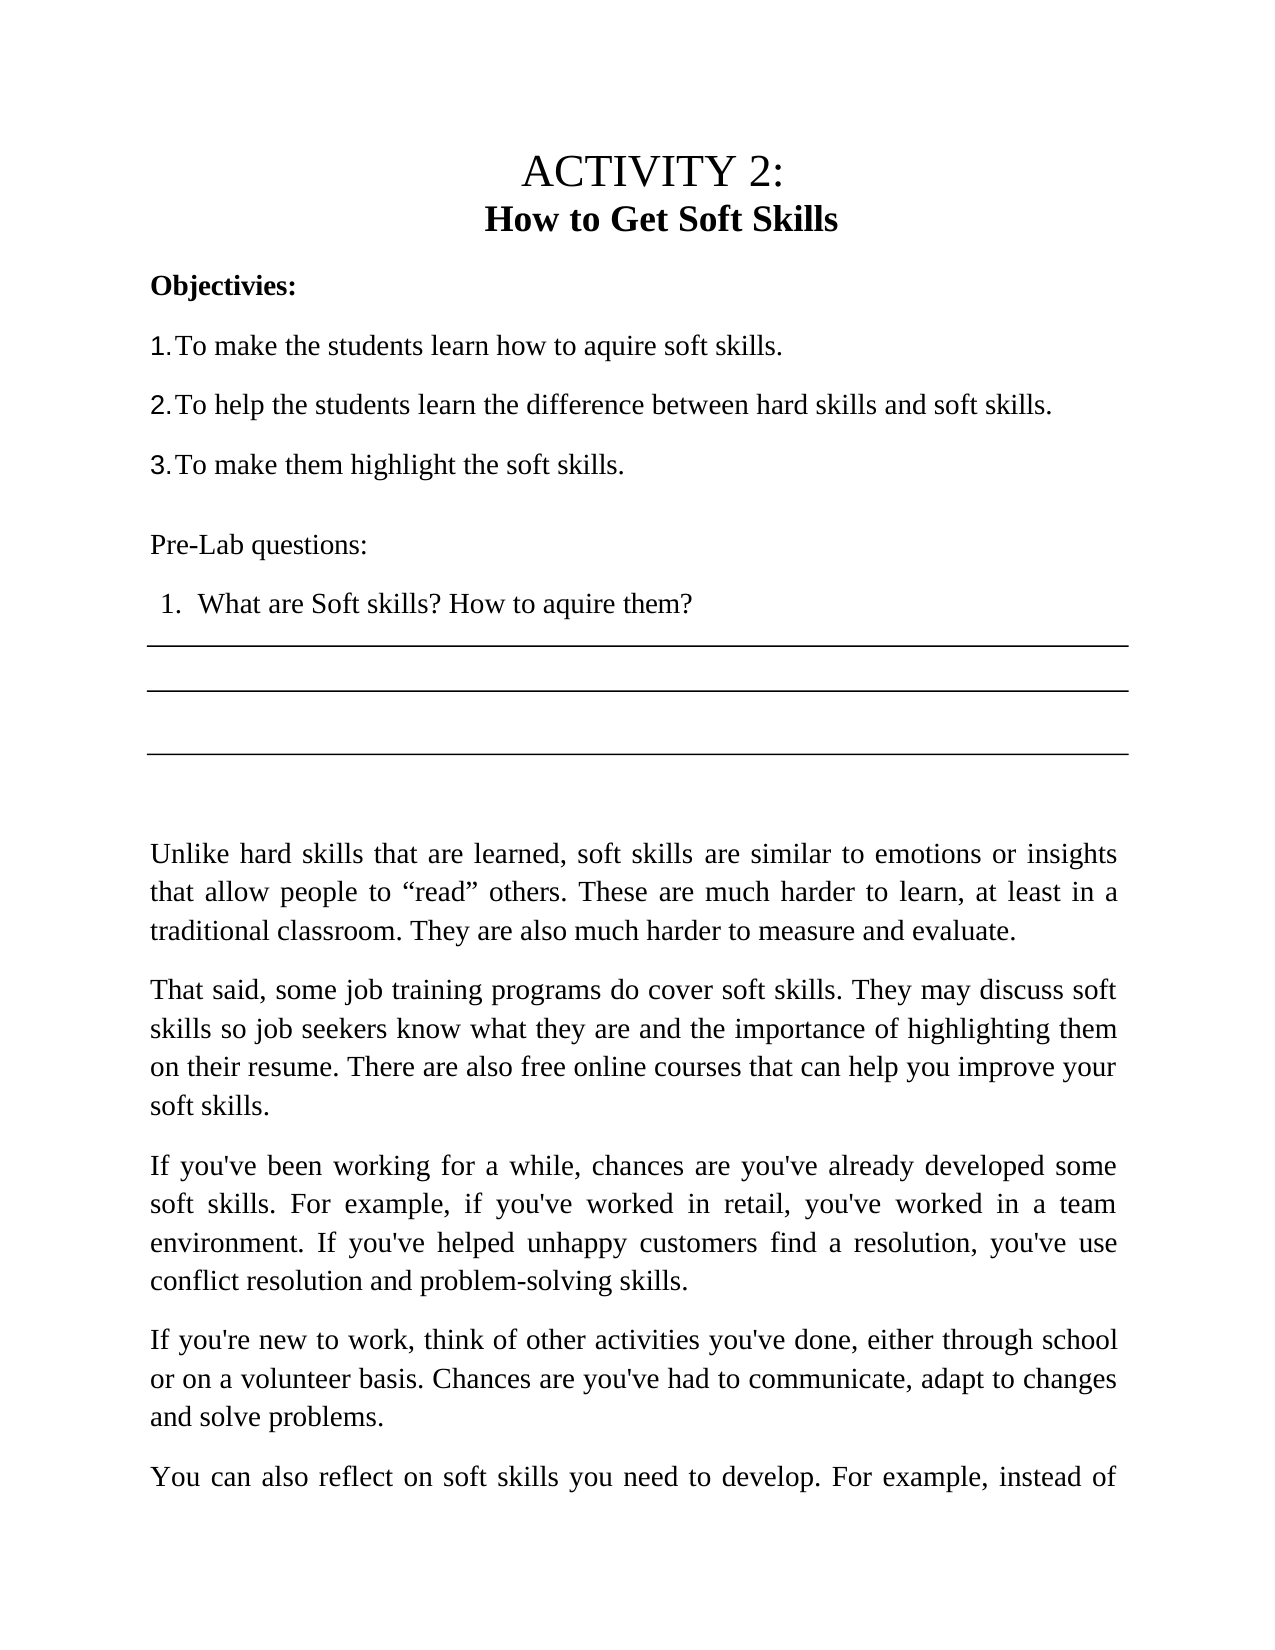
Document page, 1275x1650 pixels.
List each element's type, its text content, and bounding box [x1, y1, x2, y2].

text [150, 1459, 1118, 1493]
text ACTIVITY 2: [87, 144, 1235, 196]
list To make the students learn how to aquire soft skills. [150, 328, 1235, 362]
text That said, some job training programs do cover soft skills. They may discuss soft skills so job seekers know what they are and the importance of highlighting them on their resume. There are also free online courses that can help you improve your soft skills. [150, 972, 1118, 1121]
text If you're new to work, think of other activities you've done, either through school or on a volunteer basis. Chances are you've had to communicate, adapt to changes and solve problems. [150, 1322, 1118, 1433]
text How to Get Soft Skills [87, 196, 1235, 239]
text Unlike hard skills that are learned, soft skills are similar to emotions or insights that allow people to “read” others. These are much harder to learn, at least in a traditional classroom. They are also much harder to measure and evaluate. [150, 836, 1118, 946]
text If you've been working for a while, chances are you've already developed some soft skills. For example, if you've worked in retail, you've worked in a team environment. If you've helped unhappy customers find a resolution, you've use conflict resolution and problem-solving skills. [150, 1148, 1118, 1297]
list To help the students learn the difference between hard skills and soft skills. [150, 387, 1064, 421]
list What are Soft skills? How to aquire them? [160, 586, 1235, 620]
text Objectivies: [150, 268, 1235, 302]
list To make them highlight the soft skills. [150, 447, 1235, 480]
text Pre-Lab questions: [150, 527, 1235, 561]
